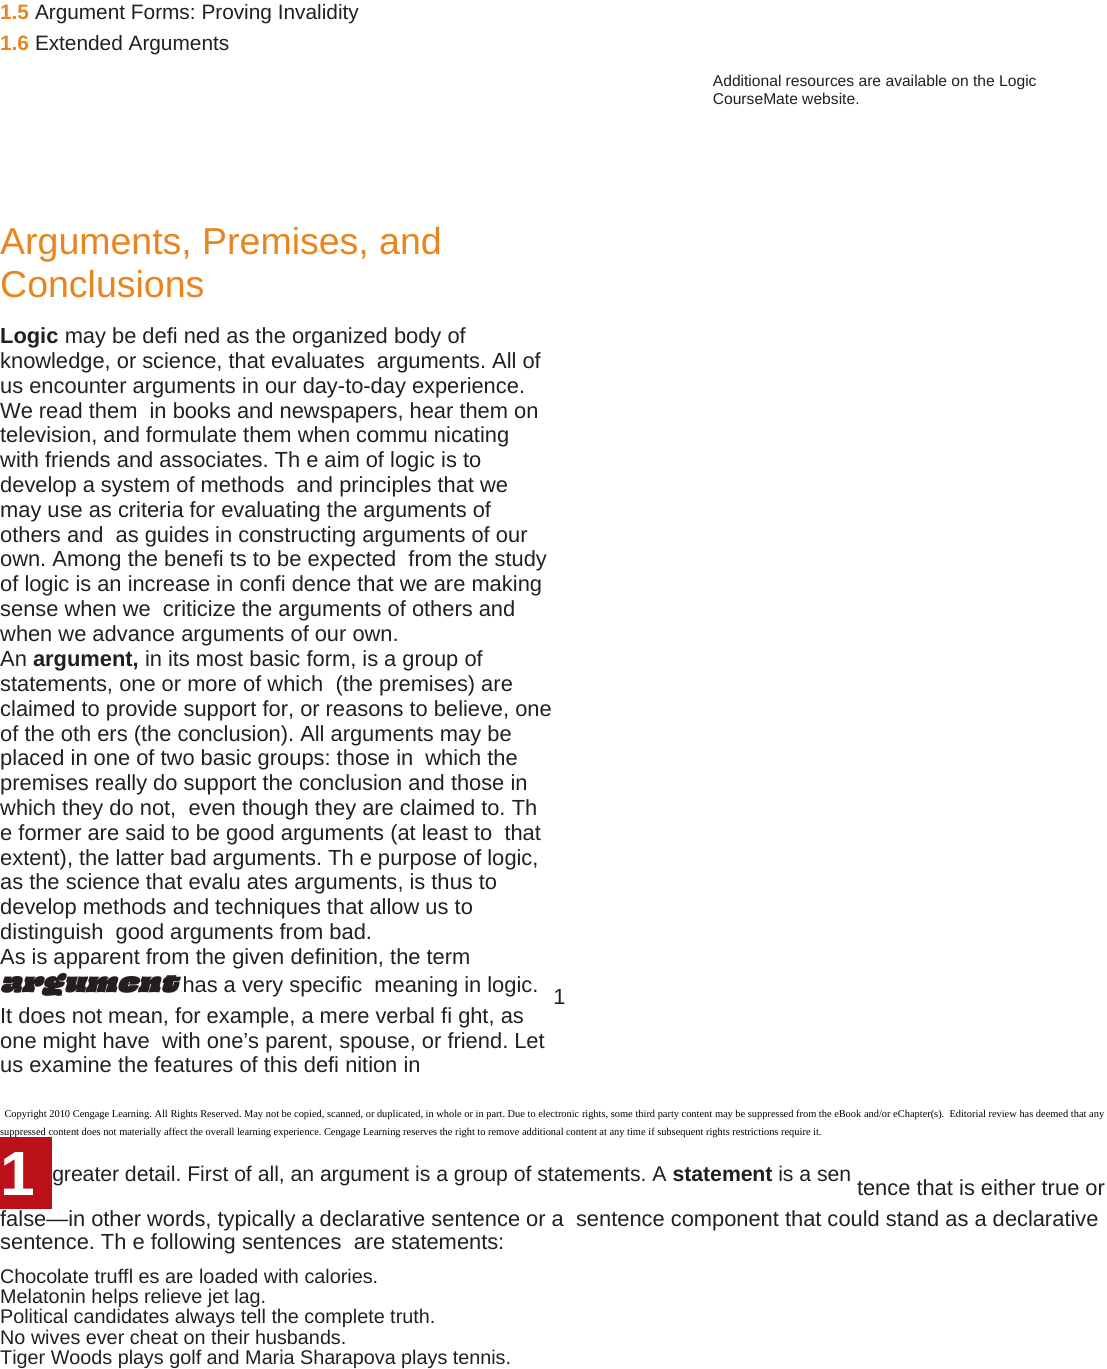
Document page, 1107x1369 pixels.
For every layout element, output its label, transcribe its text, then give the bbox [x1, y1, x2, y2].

text 1.6 Extended Arguments [0, 31, 553, 55]
text Political candidates always tell the complete truth. [0, 1309, 1106, 1328]
text 1 greater detail. First of all, an argument is a group of statements. A statement is a sen tence that is either true or false—in other words, typically a declarative sentence or a sentence component that could stand as a declarative sentence. Th e following sentences are statements: [0, 1144, 1106, 1254]
text Logic may be defi ned as the organized body of knowledge, or science, that evaluates arguments. All of us encounter arguments in our day-to-day experience. We read them in books and newspapers, hear them on television, and formulate them when commu nicating with friends and associates. Th e aim of logic is to develop a system of methods and principles that we may use as criteria for evaluating the arguments of others and as guides in constructing arguments of our own. Among the benefi ts to be expected from the study of logic is an increase in confi dence that we are making sense when we criticize the arguments of others and when we advance arguments of our own. [0, 324, 553, 646]
text 1.5 Argument Forms: Proving Invalidity [0, 0, 553, 24]
text Tiger Woods plays golf and Maria Sharapova plays tennis. [0, 1350, 1106, 1368]
text Arguments, Premises, and Conclusions [0, 119, 553, 305]
text An argument, in its most basic form, is a group of statements, one or more of which (the premises) are claimed to provide support for, or reasons to believe, one of the oth ers (the conclusion). All arguments may be placed in one of two basic groups: those in which the premises really do support the conclusion and those in which they do not, even though they are claimed to. Th e former are said to be good arguments (at least to that extent), the latter bad arguments. Th e purpose of logic, as the science that evalu ates arguments, is thus to develop methods and techniques that allow us to distinguish good arguments from bad. [0, 647, 553, 944]
text As is apparent from the given definition, the term argument has a very specific meaning in logic. It does not mean, for example, a mere verbal fi ght, as one might have with one’s parent, spouse, or friend. Let us examine the features of this defi nition in [0, 944, 553, 1078]
text Chocolate truffl es are loaded with calories. [0, 1268, 1106, 1287]
text Copyright 2010 Cengage Learning. All Rights Reserved. May not be copied, scanned, or duplicated, in whole or in part. Due to electronic rights, some third party content may be suppressed from the eBook and/or eChapter(s). Editorial review has deemed that any suppressed content does not materially affect the overall learning experience. Cengage Learning reserves the right to remove additional content at any time if subsequent rights restrictions require it. [0, 1107, 1106, 1138]
text Additional resources are available on the Logic CourseMate website. [553, 0, 1106, 108]
text 1 [553, 984, 1106, 1009]
text No wives ever cheat on their husbands. [0, 1329, 1106, 1348]
picture [88, 3, 710, 152]
text Melatonin helps relieve jet lag. [0, 1289, 1106, 1307]
